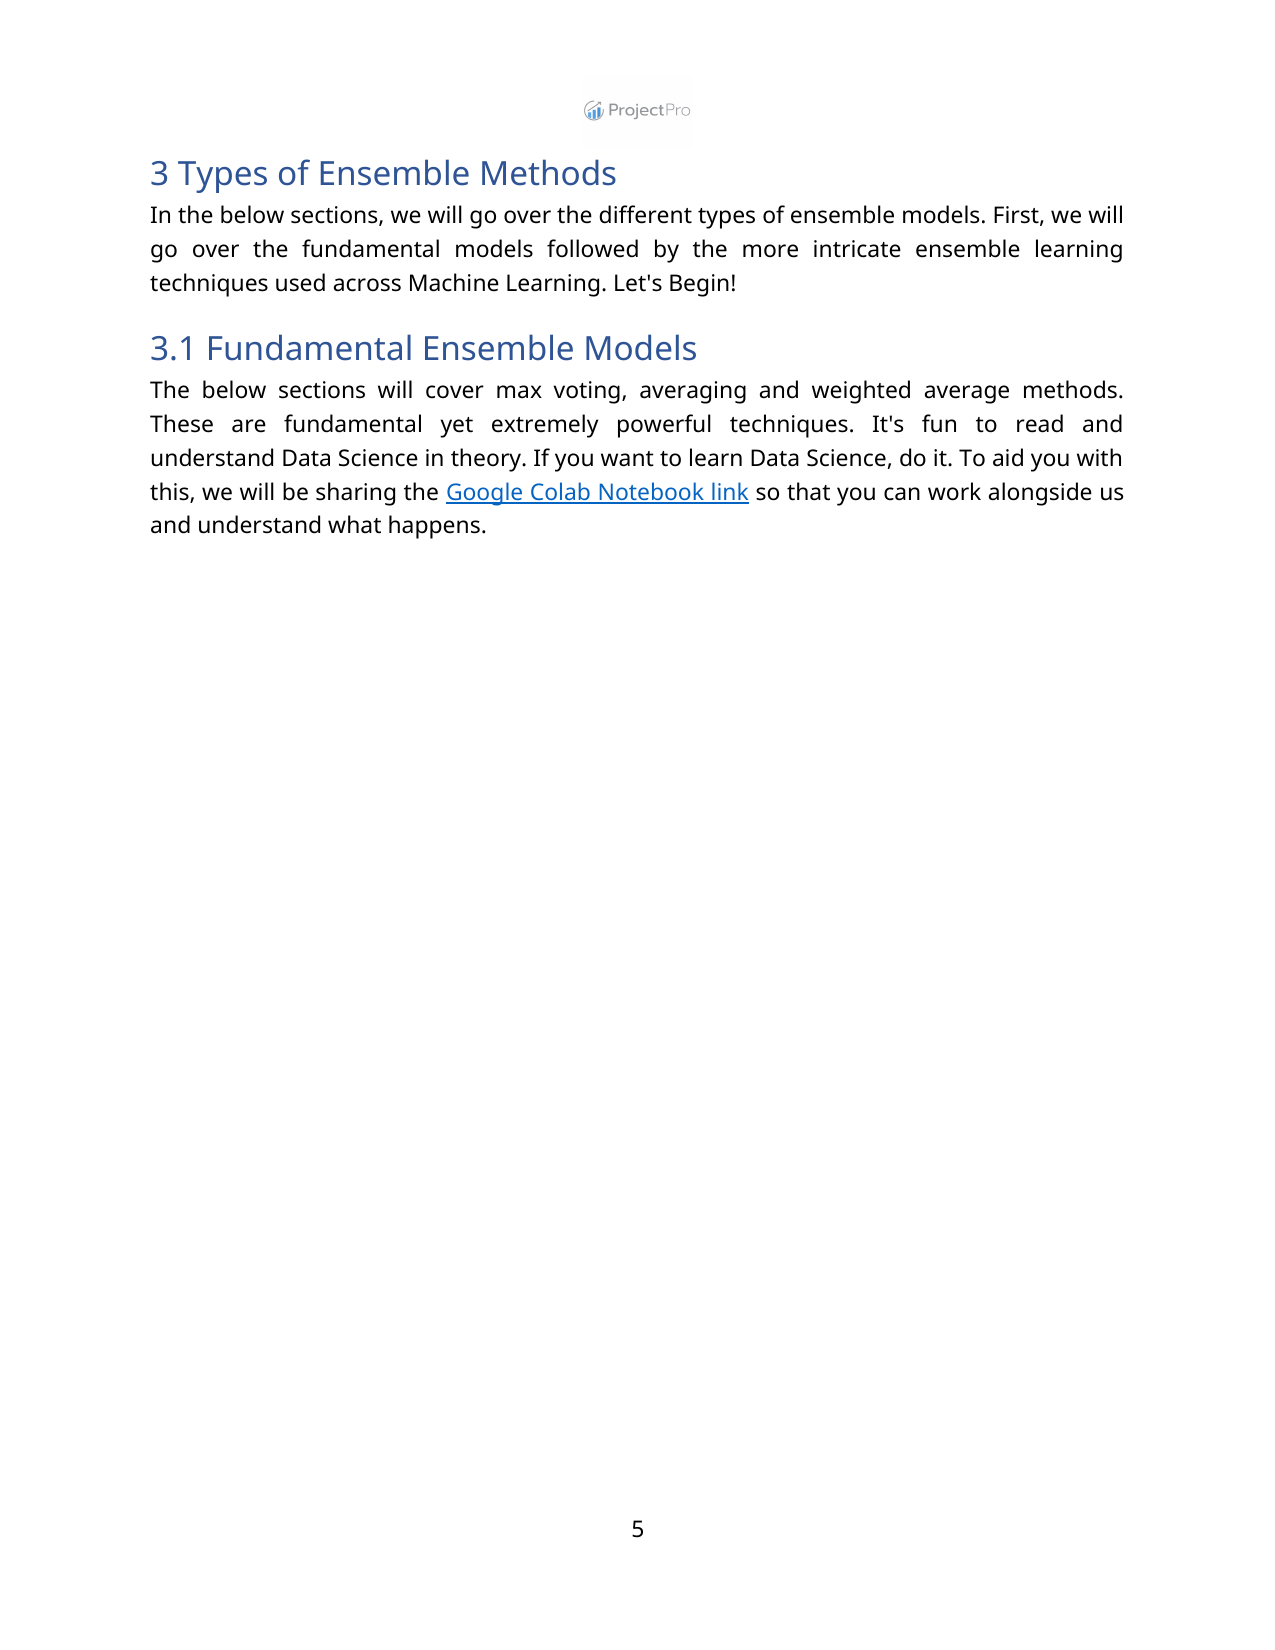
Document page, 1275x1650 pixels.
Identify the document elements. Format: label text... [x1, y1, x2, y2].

picture [582, 75, 693, 149]
text In the below sections, we will go over the different types of ensemble models. First, we will go over the fundamental models followed by the more intricate ensemble learning techniques used across Machine Learning. Let's Begin! [150, 199, 1125, 298]
text The below sections will cover max voting, averaging and weighted average methods. These are fundamental yet extremely powerful techniques. It's fun to read and understand Data Science in theory. If you want to learn Data Science, do it. To aid you with this, we will be sharing the Google Colab Notebook link so that you can work alongside us and understand what happens. [150, 374, 1125, 540]
subtitle 3 Types of Ensemble Methods [150, 150, 1125, 195]
subtitle 3.1 Fundamental Ensemble Models [150, 325, 1125, 371]
